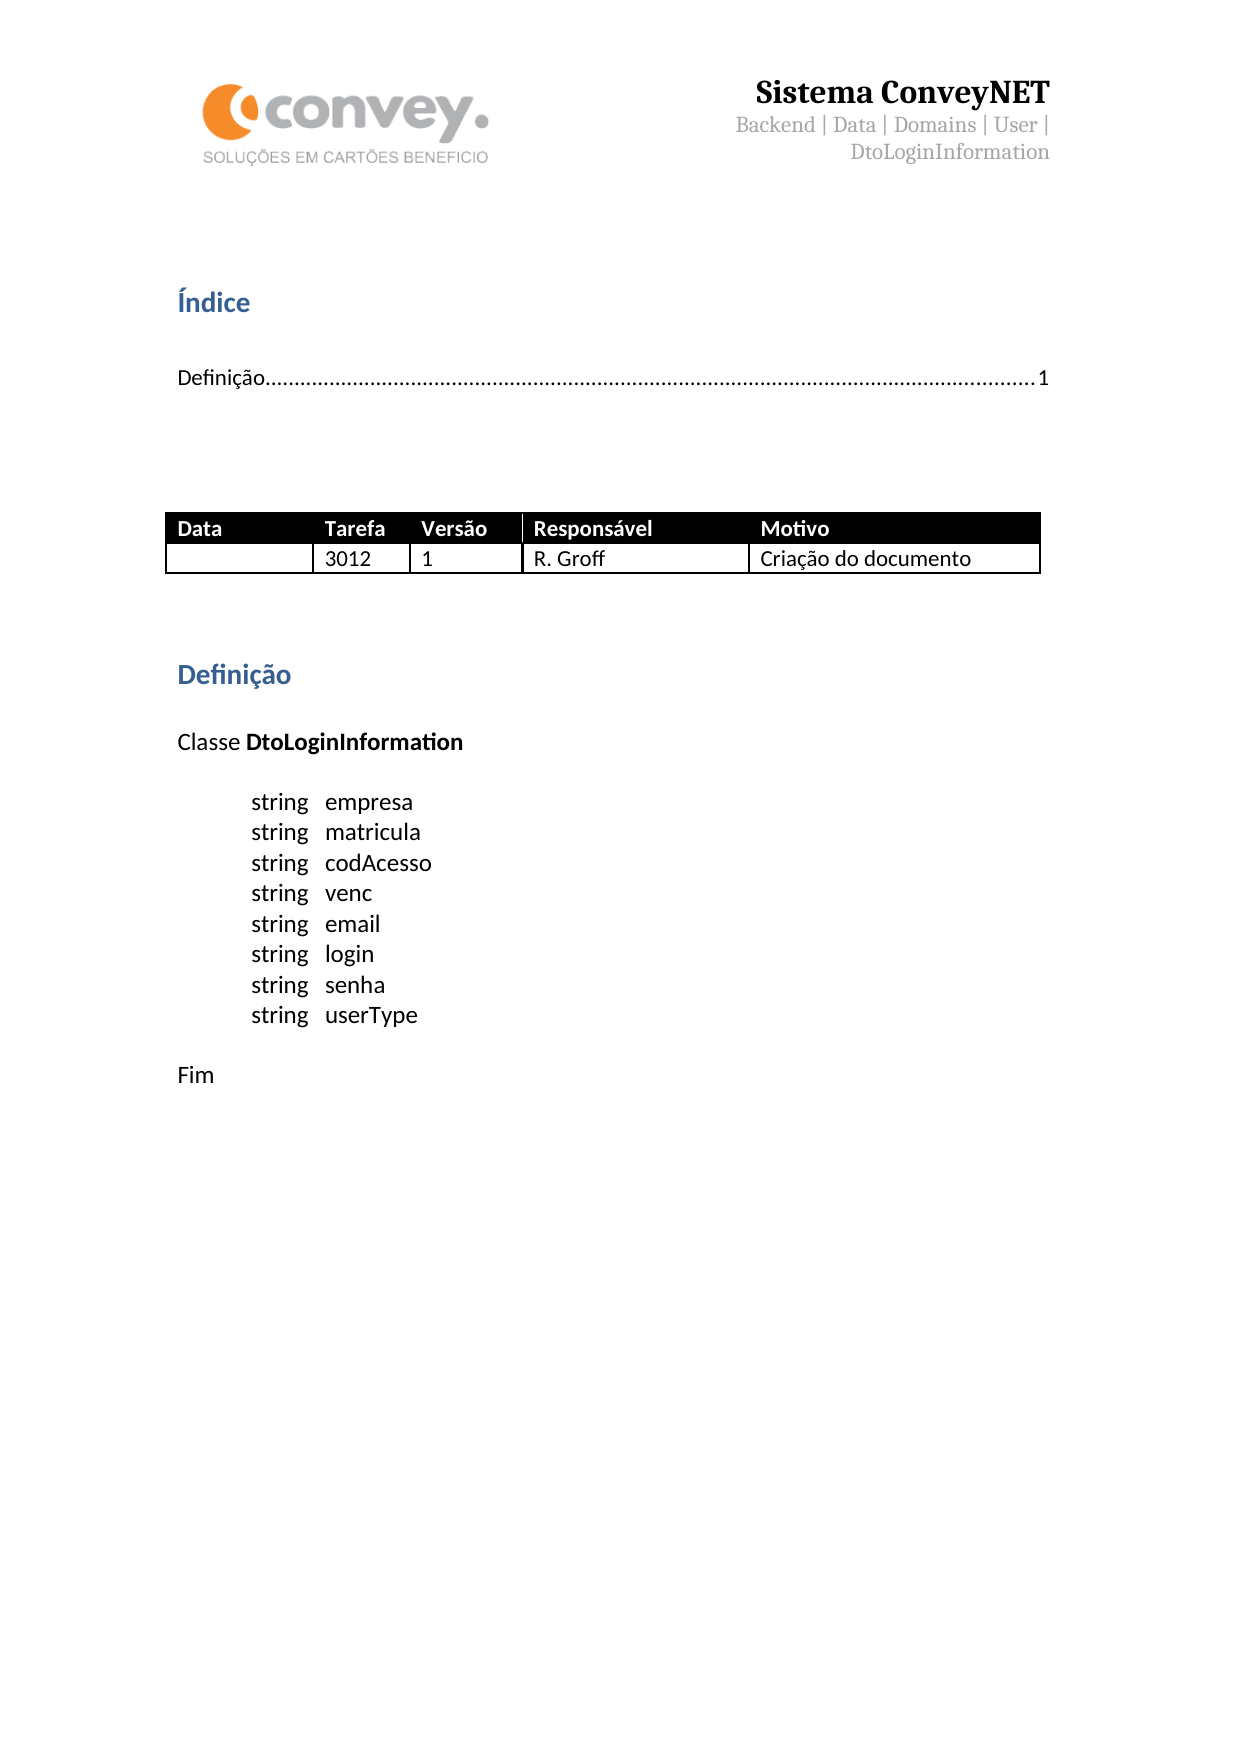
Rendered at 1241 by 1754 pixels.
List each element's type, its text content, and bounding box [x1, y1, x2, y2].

table_header Motivo [749, 514, 1039, 542]
subtitle Definição [177, 656, 1050, 692]
text string empresa string matricula string codAcesso string venc string email string login string senha string userType [177, 786, 1050, 1030]
table_header Data [167, 514, 313, 542]
table_cell 3012 [314, 544, 409, 572]
table_header Tarefa [313, 514, 410, 542]
table_header Responsável [523, 514, 749, 542]
table_cell R. Groff [524, 544, 748, 572]
table_cell [167, 544, 312, 572]
table_header Versão [410, 514, 522, 542]
table_cell Criação do documento [750, 544, 1039, 572]
picture [177, 73, 515, 178]
text Classe DtoLoginInformation [177, 726, 1050, 757]
text Fim [177, 1059, 1050, 1090]
table_cell 1 [411, 544, 521, 572]
